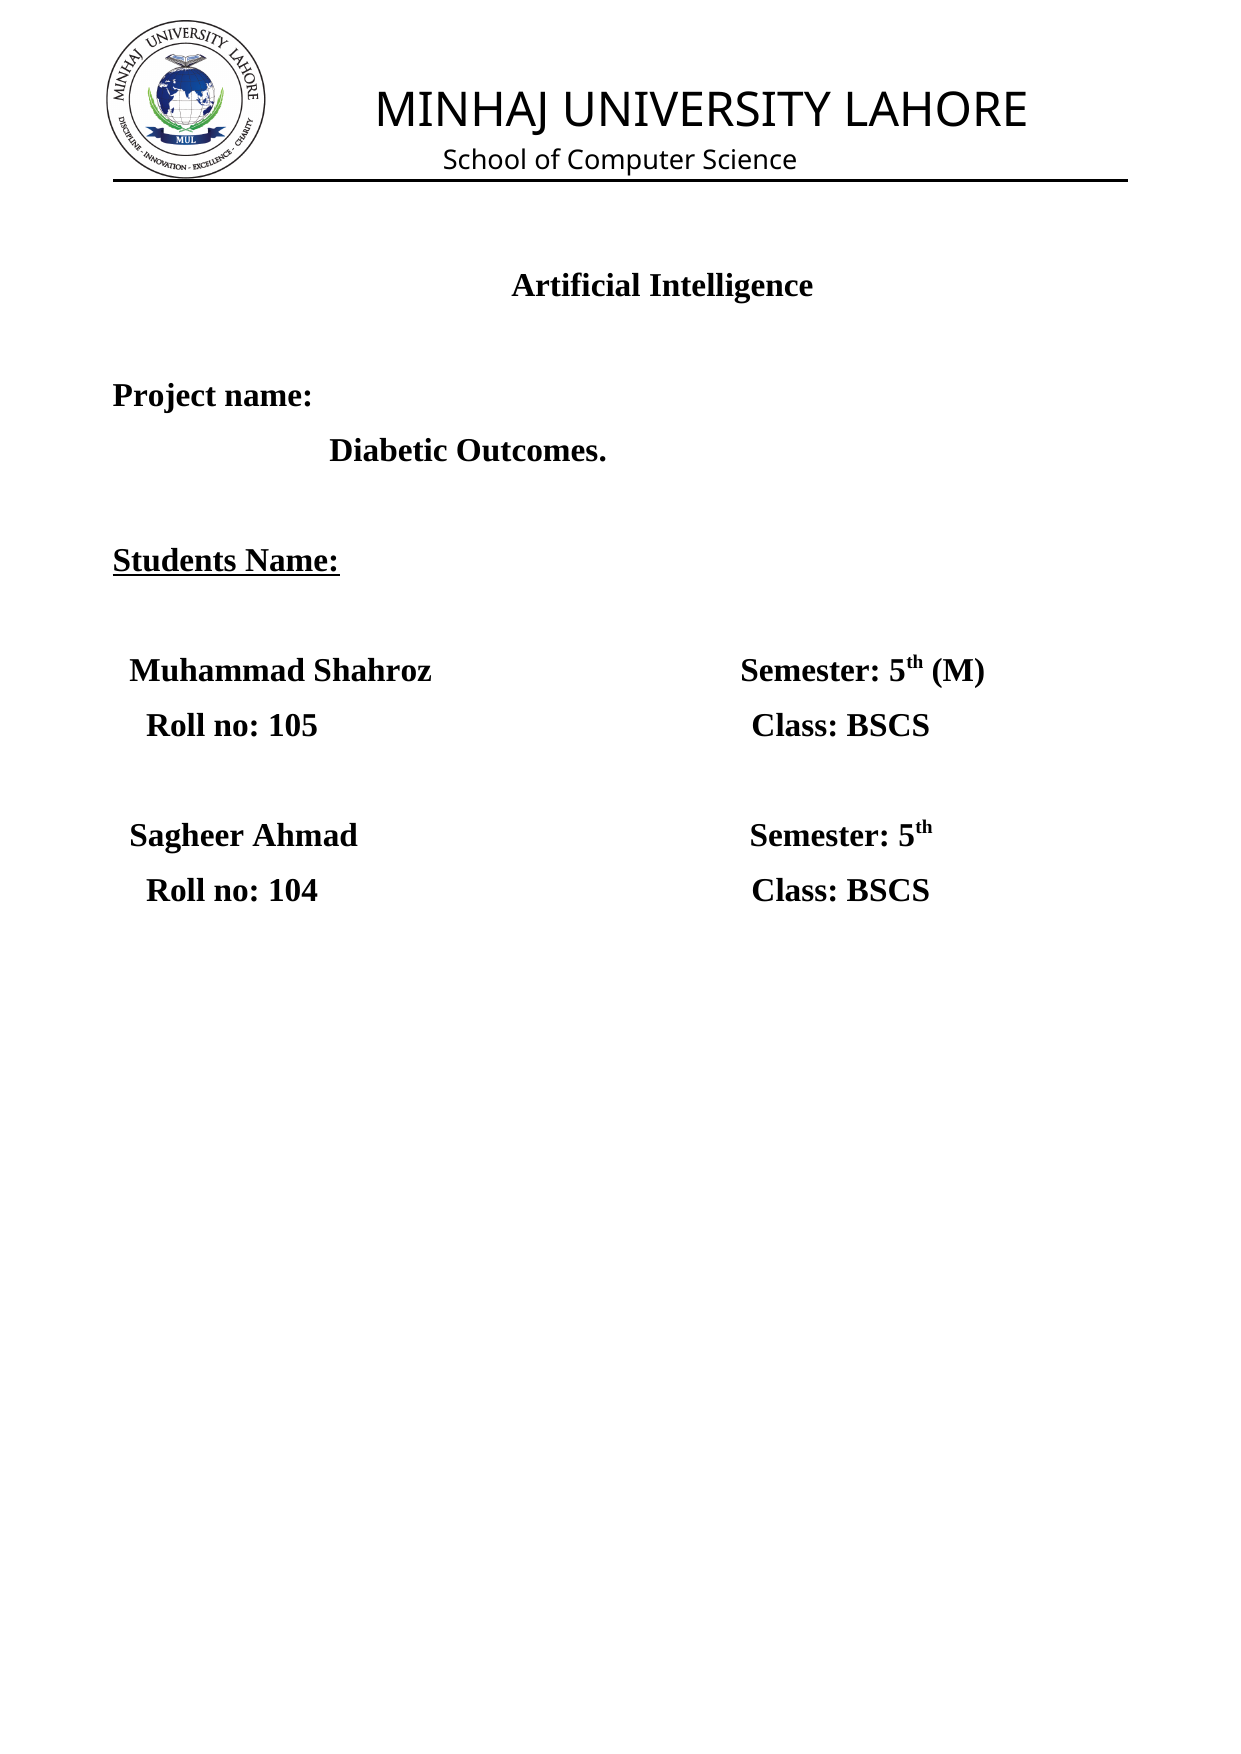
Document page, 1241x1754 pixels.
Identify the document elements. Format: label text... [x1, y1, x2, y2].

text Muhammad Shahroz Semester: 5th (M) [112, 650, 1212, 689]
text Roll no: 104 Class: BSCS [112, 870, 1212, 909]
text Diabetic Outcomes. [112, 430, 1212, 469]
text Project name: [112, 375, 1212, 414]
text Roll no: 105 Class: BSCS [112, 705, 1212, 744]
text Sagheer Ahmad Semester: 5th [112, 815, 1212, 854]
picture [106, 20, 268, 179]
text Artificial Intelligence [112, 265, 1212, 304]
text Students Name: [112, 540, 1212, 579]
